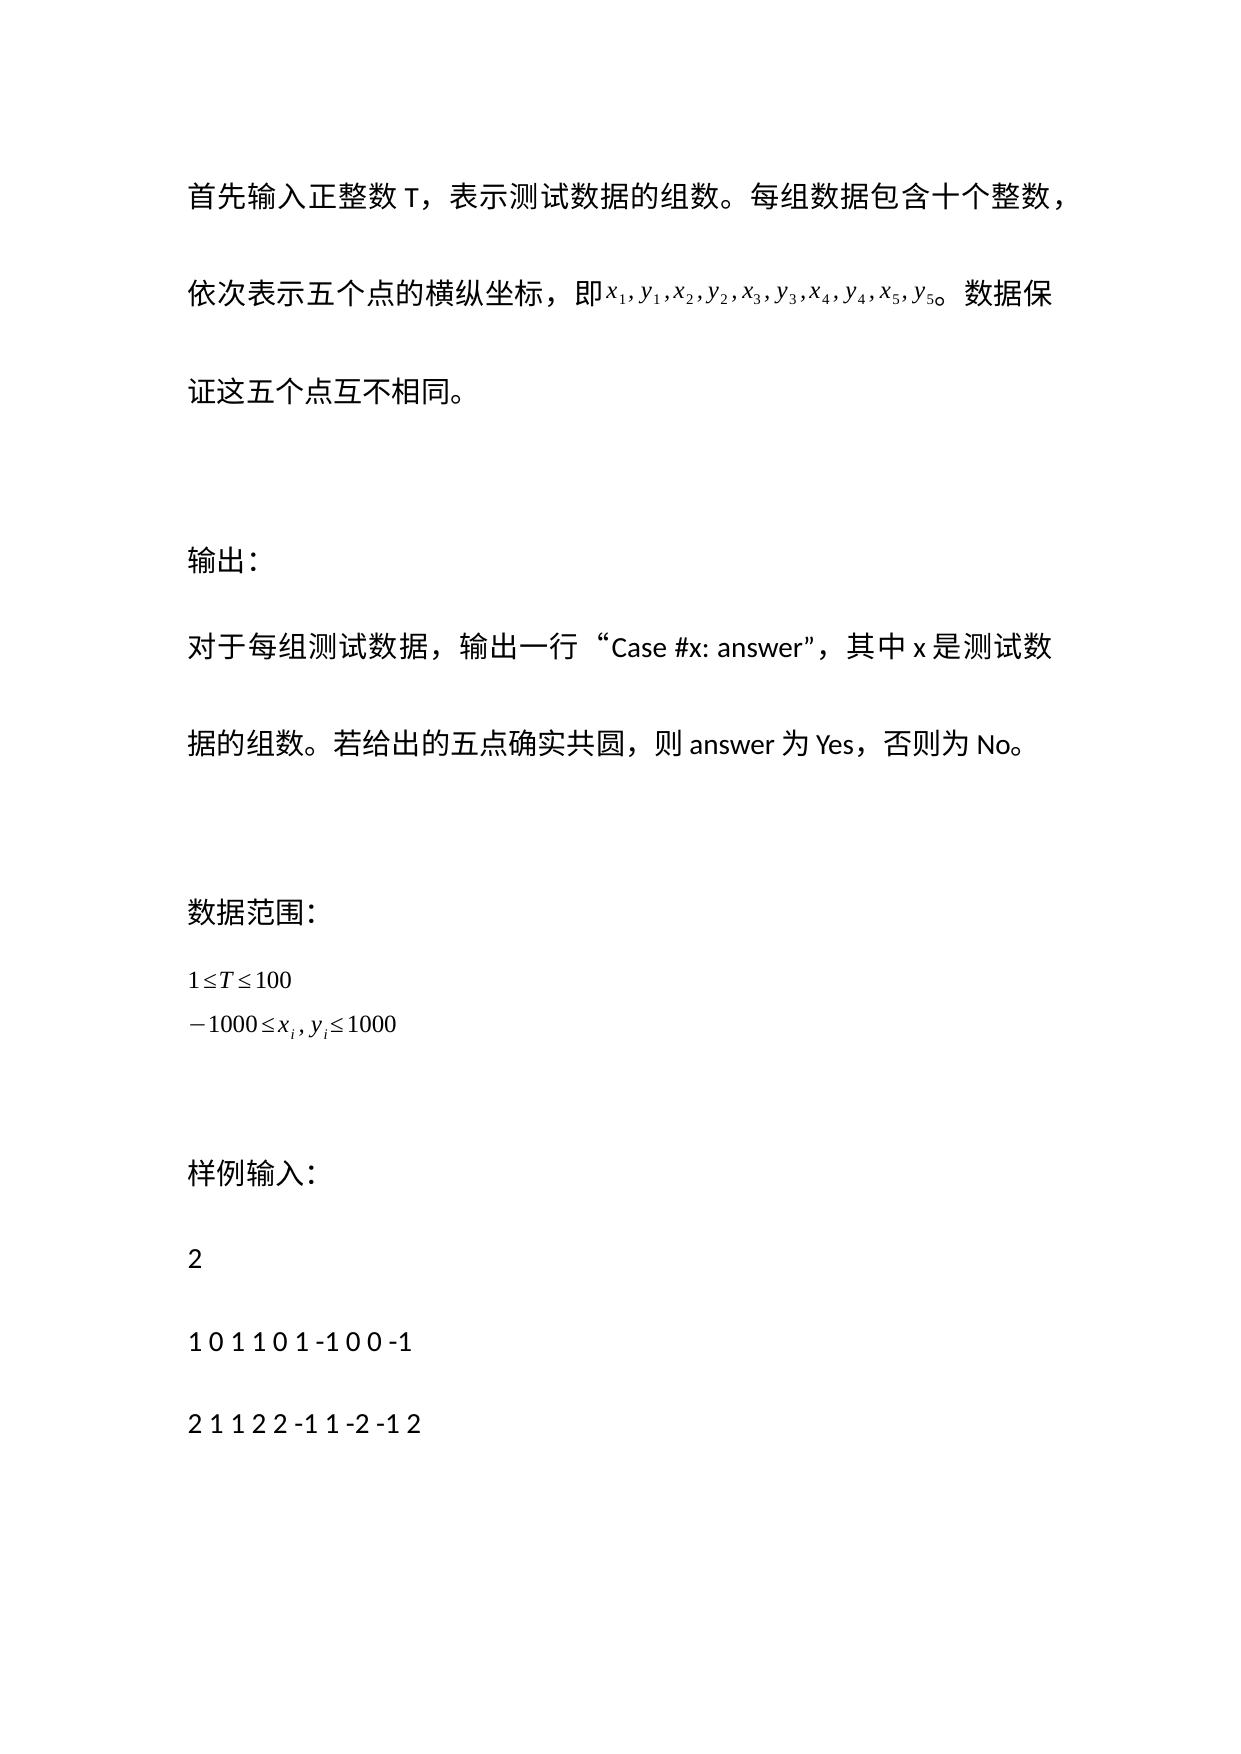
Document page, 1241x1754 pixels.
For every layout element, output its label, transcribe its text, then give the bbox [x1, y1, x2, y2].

text 2 [187, 1225, 1053, 1290]
text 首先输入正整数T，表示测试数据的组数。每组数据包含十个整数，依次表示五个点的横纵坐标，即。数据保证这五个点互不相同。 [187, 162, 1053, 422]
text 样例输入： [187, 1139, 1053, 1204]
text 对于每组测试数据，输出一行“Case #x: answer”，其中x是测试数据的组数。若给出的五点确实共圆，则answer为Yes，否则为No。 [187, 612, 1053, 774]
text 输出： [187, 526, 1053, 591]
text 1 0 1 1 0 1 -1 0 0 -1 [187, 1308, 1053, 1373]
text 2 1 1 2 2 -1 1 -2 -1 2 [187, 1391, 1053, 1456]
text 数据范围： [187, 878, 1053, 943]
